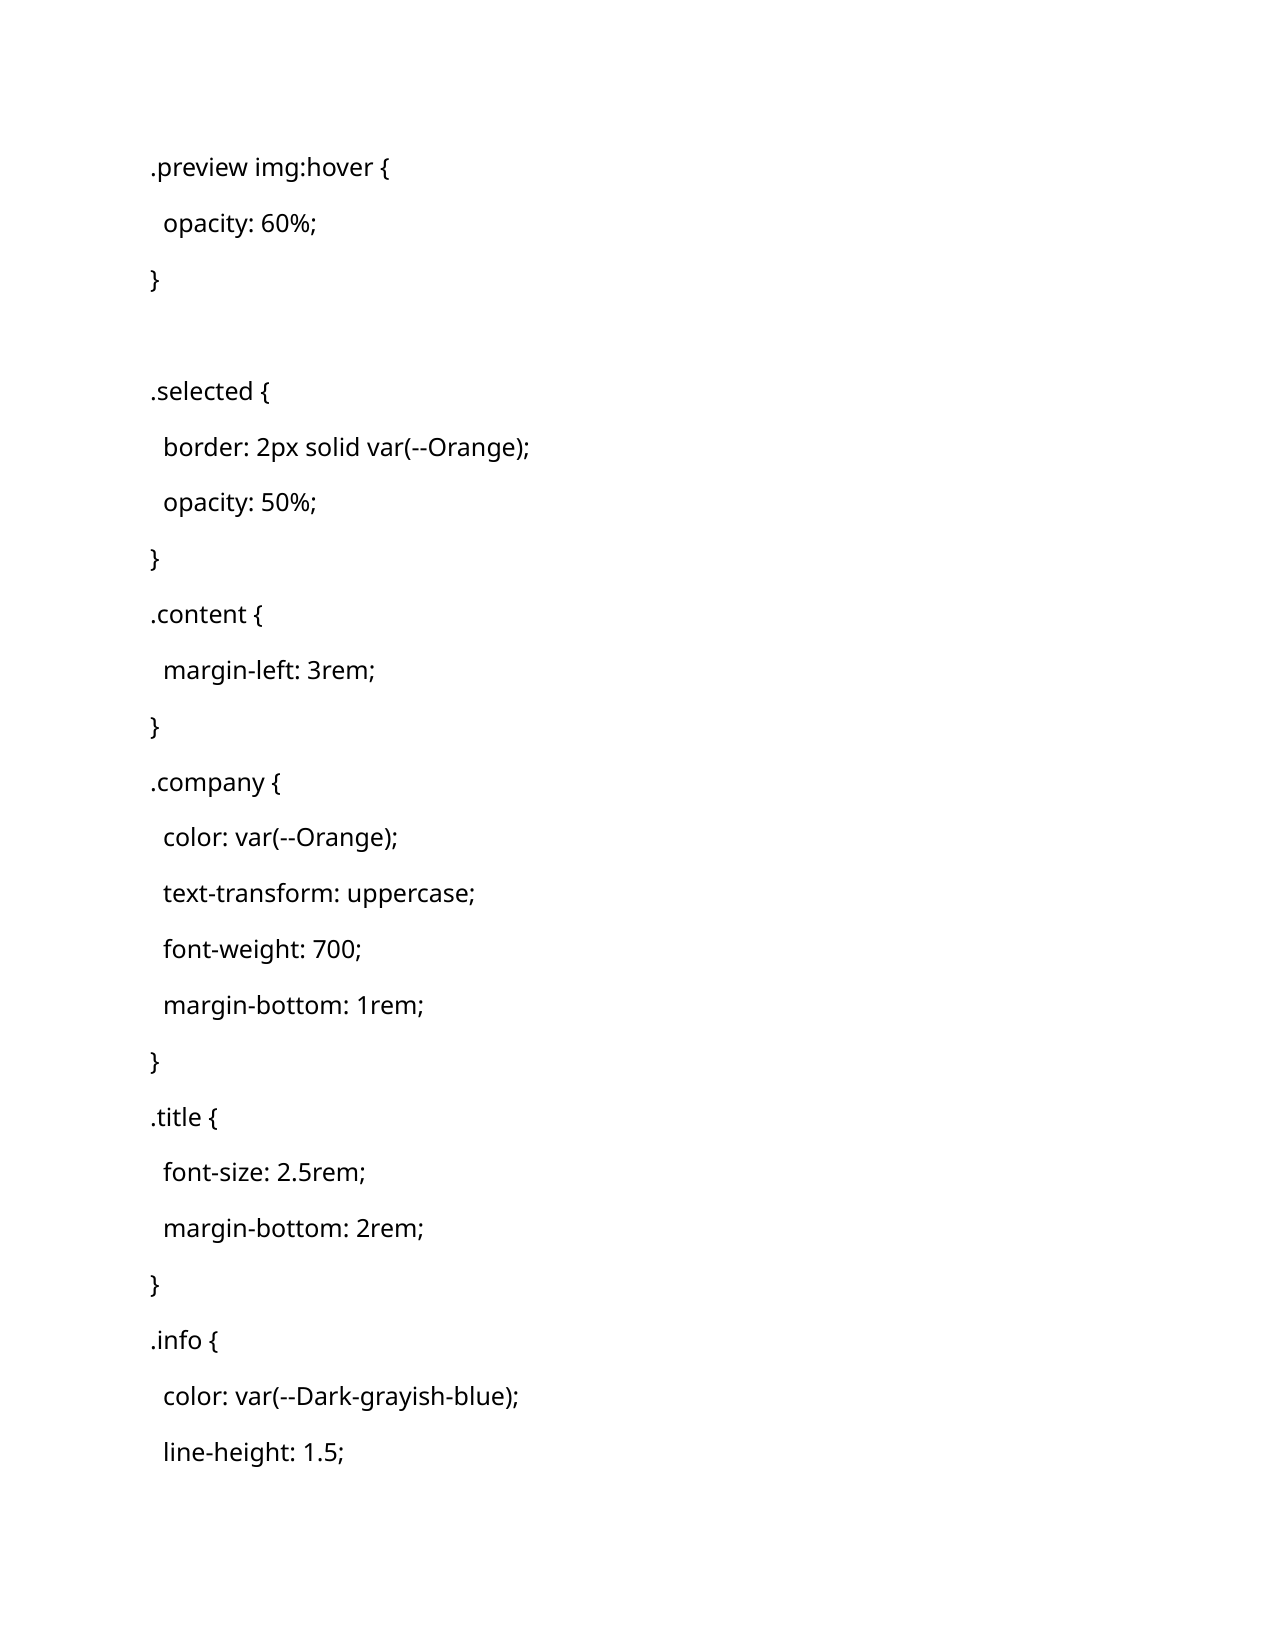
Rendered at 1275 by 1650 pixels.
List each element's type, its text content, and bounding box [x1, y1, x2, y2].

text } [150, 708, 1125, 742]
text border: 2px solid var(--Orange); [150, 429, 1125, 463]
text .info { [150, 1322, 1125, 1357]
text .company { [150, 764, 1125, 798]
text line-height: 1.5; [150, 1434, 1125, 1468]
text opacity: 50%; [150, 485, 1125, 519]
text .selected { [150, 373, 1125, 407]
text margin-bottom: 1rem; [150, 987, 1125, 1022]
text color: var(--Orange); [150, 820, 1125, 854]
text .title { [150, 1099, 1125, 1133]
text text-transform: uppercase; [150, 876, 1125, 910]
text .content { [150, 597, 1125, 631]
text } [150, 1267, 1125, 1301]
text font-weight: 700; [150, 932, 1125, 966]
text margin-left: 3rem; [150, 652, 1125, 687]
text .preview img:hover { [150, 150, 1125, 184]
text opacity: 60%; [150, 206, 1125, 240]
text } [150, 262, 1125, 296]
text } [150, 1043, 1125, 1077]
text } [150, 541, 1125, 575]
text margin-bottom: 2rem; [150, 1211, 1125, 1245]
text font-size: 2.5rem; [150, 1155, 1125, 1189]
text color: var(--Dark-grayish-blue); [150, 1378, 1125, 1412]
